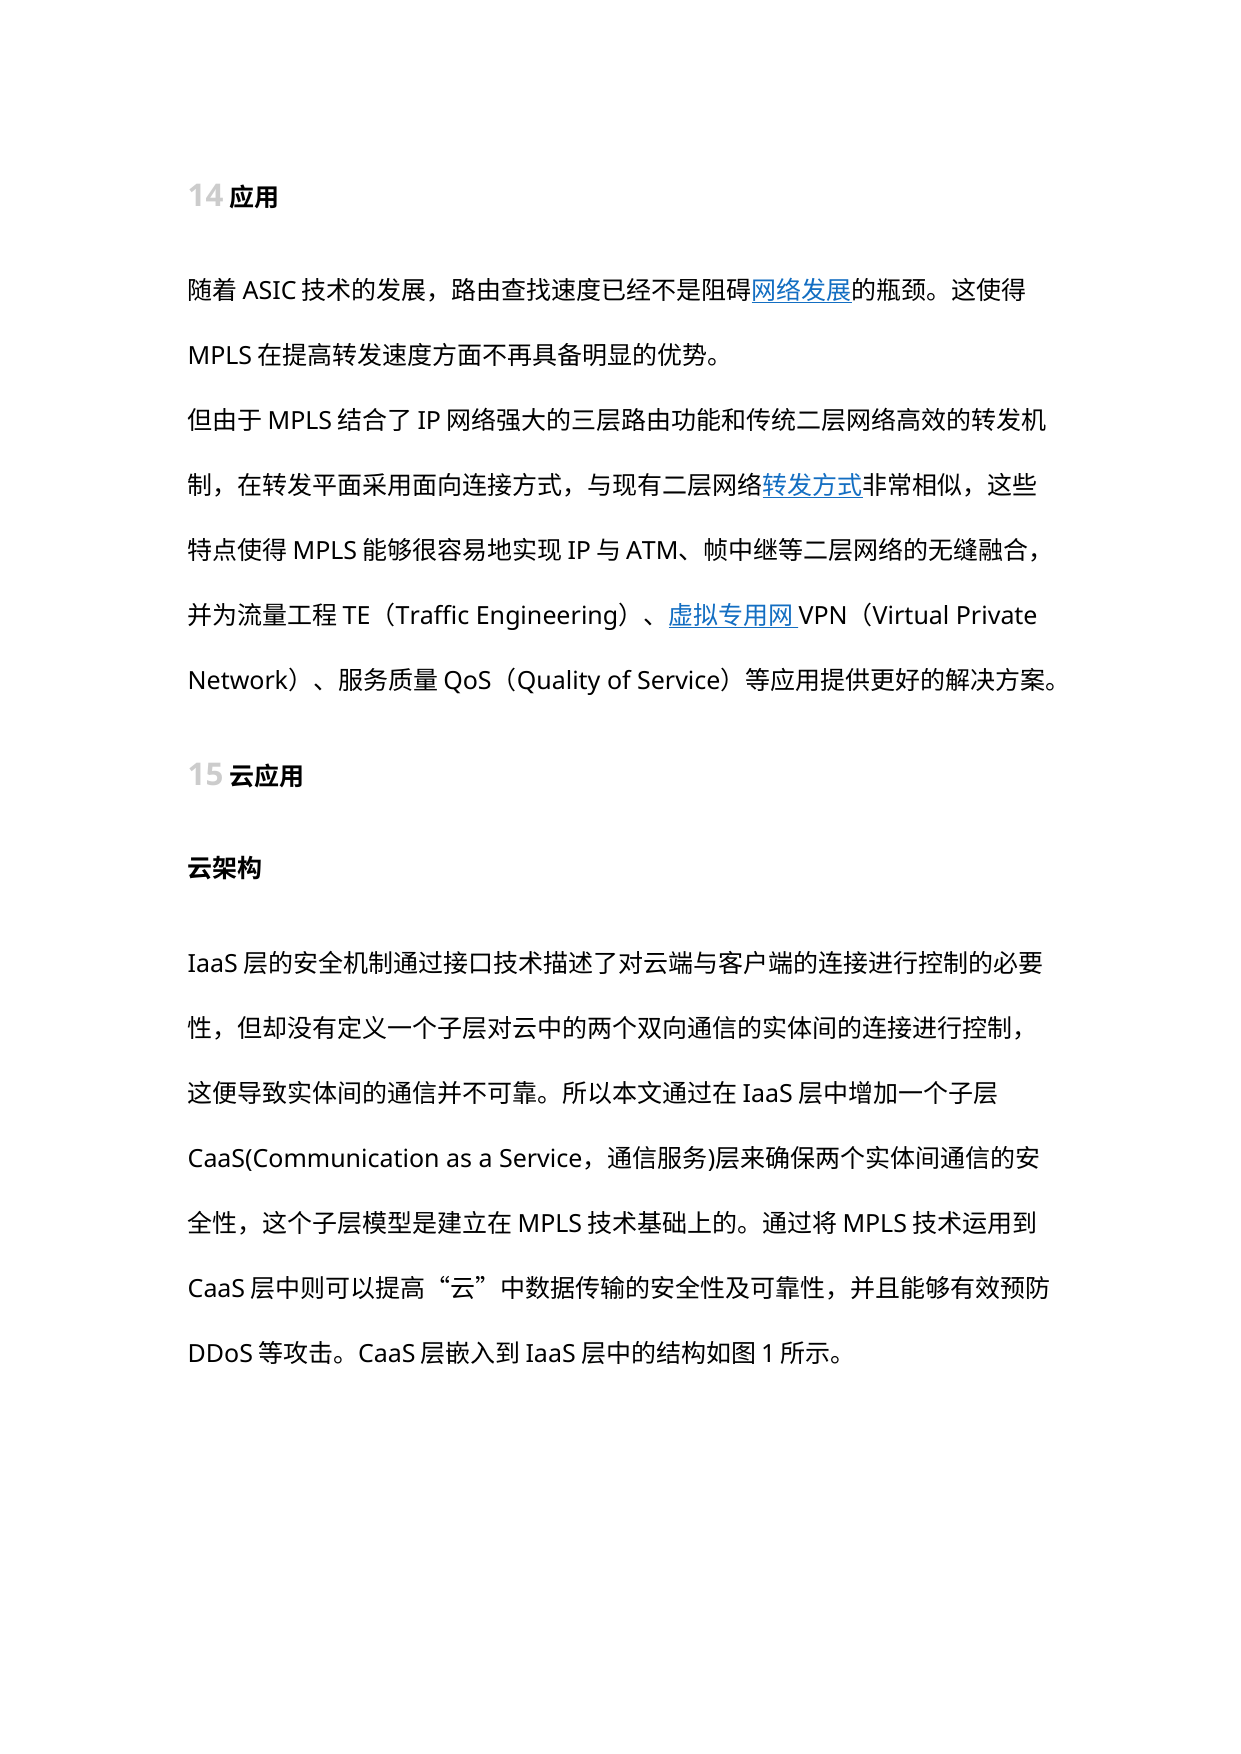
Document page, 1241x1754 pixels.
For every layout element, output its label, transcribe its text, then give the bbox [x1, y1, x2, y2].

text 随着ASIC技术的发展，路由查找速度已经不是阻碍网络发展的瓶颈。这使得MPLS在提高转发速度方面不再具备明显的优势。 [187, 256, 1053, 386]
text 15云应用 [187, 740, 1053, 805]
text 云架构 [187, 834, 1053, 899]
text 14应用 [187, 162, 1053, 227]
text IaaS层的安全机制通过接口技术描述了对云端与客户端的连接进行控制的必要性，但却没有定义一个子层对云中的两个双向通信的实体间的连接进行控制，这便导致实体间的通信并不可靠。所以本文通过在IaaS层中增加一个子层CaaS(Communication as a Service，通信服务)层来确保两个实体间通信的安全性，这个子层模型是建立在MPLS技术基础上的。通过将MPLS技术运用到CaaS层中则可以提高“云”中数据传输的安全性及可靠性，并且能够有效预防DDoS等攻击。CaaS层嵌入到IaaS层中的结构如图1所示。 [187, 929, 1053, 1384]
text 但由于MPLS结合了IP网络强大的三层路由功能和传统二层网络高效的转发机制，在转发平面采用面向连接方式，与现有二层网络转发方式非常相似，这些特点使得MPLS能够很容易地实现IP与ATM、帧中继等二层网络的无缝融合，并为流量工程TE（Traffic Engineering）、虚拟专用网VPN（Virtual Private Network）、服务质量QoS（Quality of Service）等应用提供更好的解决方案。 [187, 386, 1053, 711]
